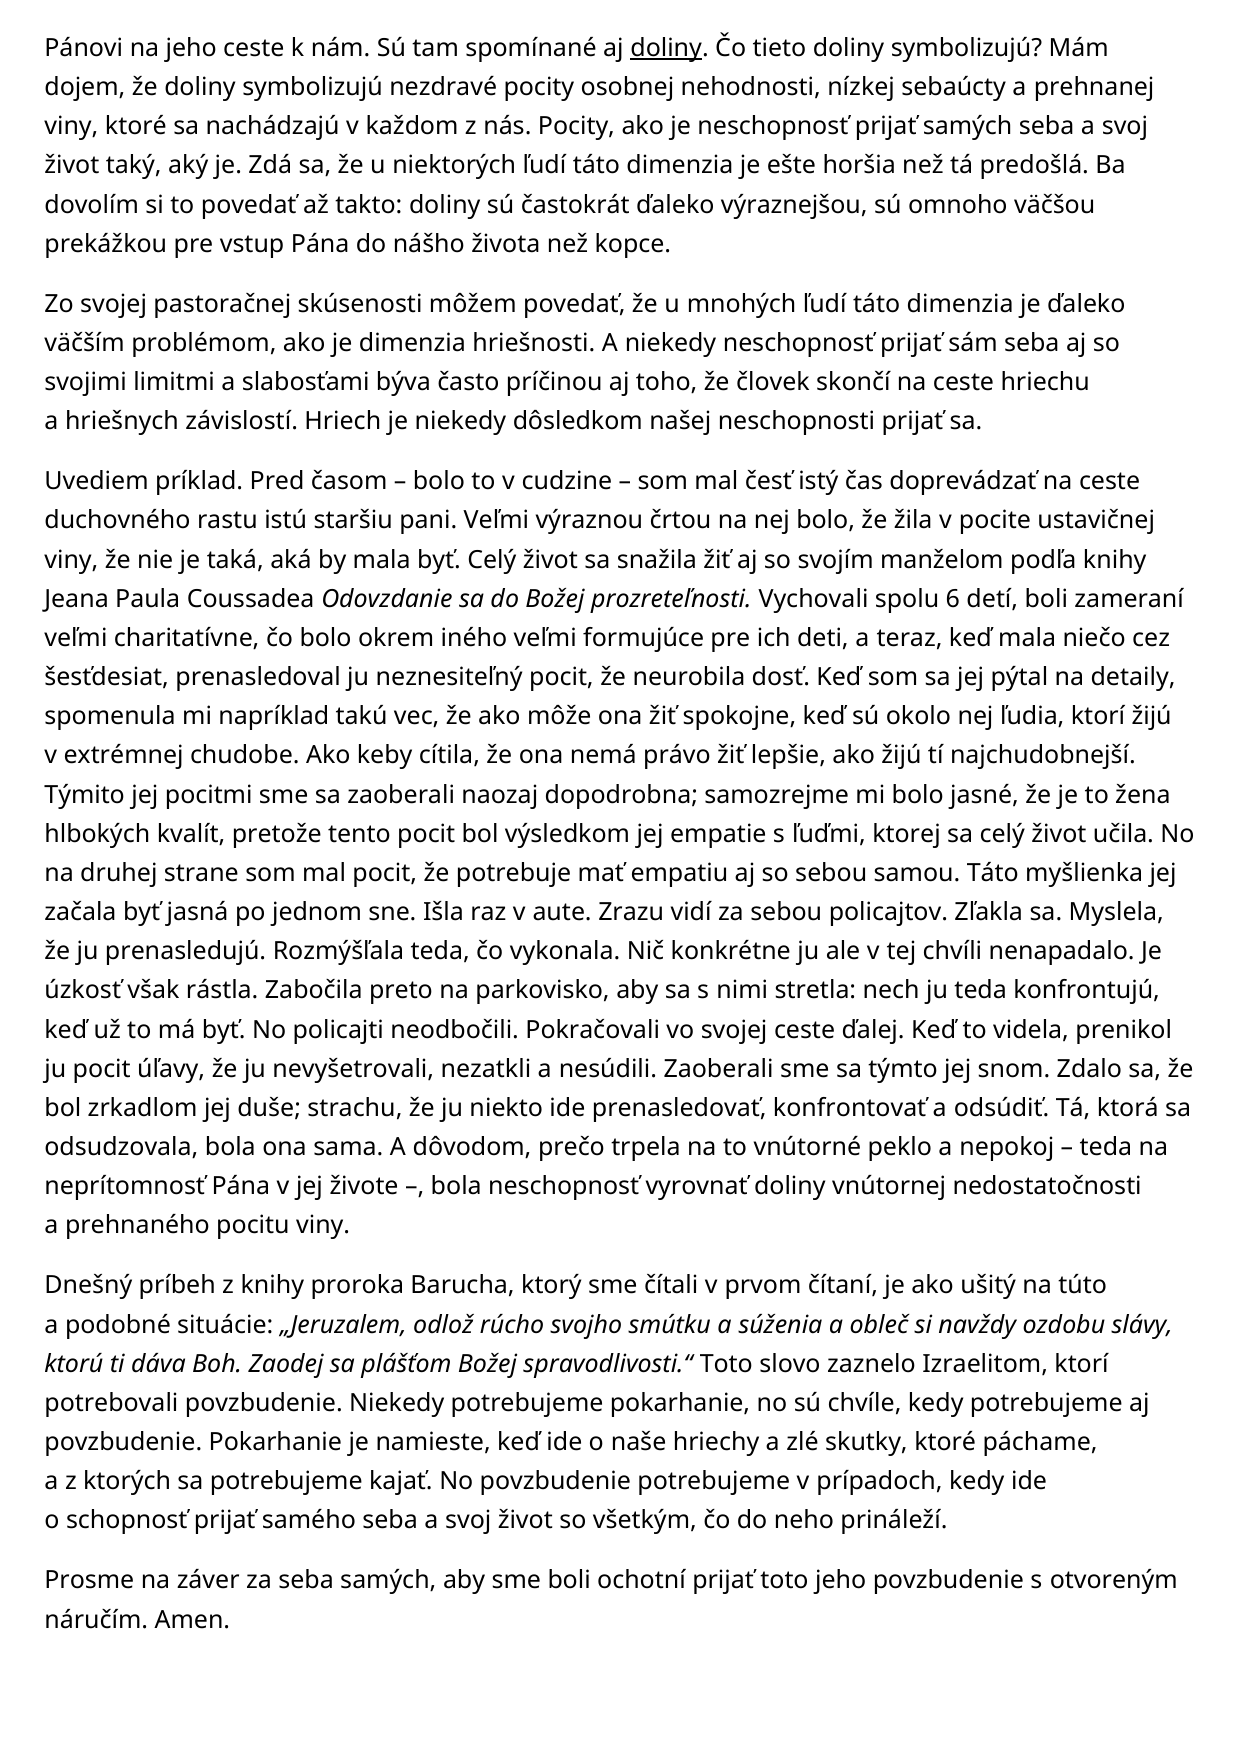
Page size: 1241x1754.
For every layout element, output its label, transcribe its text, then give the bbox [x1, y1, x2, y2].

text Uvediem príklad. Pred časom – bolo to v cudzine – som mal česť istý čas doprevádzať na ceste duchovného rastu istú staršiu pani. Veľmi výraznou črtou na nej bolo, že žila v pocite ustavičnej viny, že nie je taká, aká by mala byť. Celý život sa snažila žiť aj so svojím manželom podľa knihy Jeana Paula Coussadea Odovzdanie sa do Božej prozreteľnosti. Vychovali spolu 6 detí, boli zameraní veľmi charitatívne, čo bolo okrem iného veľmi formujúce pre ich deti, a teraz, keď mala niečo cez šesťdesiat, prenasledoval ju neznesiteľný pocit, že neurobila dosť. Keď som sa jej pýtal na detaily, spomenula mi napríklad takú vec, že ako môže ona žiť spokojne, keď sú okolo nej ľudia, ktorí žijú v extrémnej chudobe. Ako keby cítila, že ona nemá právo žiť lepšie, ako žijú tí najchudobnejší. Týmito jej pocitmi sme sa zaoberali naozaj dopodrobna; samozrejme mi bolo jasné, že je to žena hlbokých kvalít, pretože tento pocit bol výsledkom jej empatie s ľuďmi, ktorej sa celý život učila. No na druhej strane som mal pocit, že potrebuje mať empatiu aj so sebou samou. Táto myšlienka jej začala byť jasná po jednom sne. Išla raz v aute. Zrazu vidí za sebou policajtov. Zľakla sa. Myslela, že ju prenasledujú. Rozmýšľala teda, čo vykonala. Nič konkrétne ju ale v tej chvíli nenapadalo. Je úzkosť však rástla. Zabočila preto na parkovisko, aby sa s nimi stretla: nech ju teda konfrontujú, keď už to má byť. No policajti neodbočili. Pokračovali vo svojej ceste ďalej. Keď to videla, prenikol ju pocit úľavy, že ju nevyšetrovali, nezatkli a nesúdili. Zaoberali sme sa týmto jej snom. Zdalo sa, že bol zrkadlom jej duše; strachu, že ju niekto ide prenasledovať, konfrontovať a odsúdiť. Tá, ktorá sa odsudzovala, bola ona sama. A dôvodom, prečo trpela na to vnútorné peklo a nepokoj – teda na neprítomnosť Pána v jej živote –, bola neschopnosť vyrovnať doliny vnútornej nedostatočnosti a prehnaného pocitu viny. [44, 463, 1196, 1241]
text Dnešný príbeh z knihy proroka Barucha, ktorý sme čítali v prvom čítaní, je ako ušitý na túto a podobné situácie: „Jeruzalem, odlož rúcho svojho smútku a súženia a obleč si navždy ozdobu slávy, ktorú ti dáva Boh. Zaodej sa plášťom Božej spravodlivosti.“ Toto slovo zaznelo Izraelitom, ktorí potrebovali povzbudenie. Niekedy potrebujeme pokarhanie, no sú chvíle, kedy potrebujeme aj povzbudenie. Pokarhanie je namieste, keď ide o naše hriechy a zlé skutky, ktoré páchame, a z ktorých sa potrebujeme kajať. No povzbudenie potrebujeme v prípadoch, kedy ide o schopnosť prijať samého seba a svoj život so všetkým, čo do neho prináleží. [44, 1267, 1196, 1536]
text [44, 29, 1196, 259]
text Prosme na záver za seba samých, aby sme boli ochotní prijať toto jeho povzbudenie s otvoreným náručím. Amen. [44, 1562, 1196, 1635]
text Zo svojej pastoračnej skúsenosti môžem povedať, že u mnohých ľudí táto dimenzia je ďaleko väčším problémom, ako je dimenzia hriešnosti. A niekedy neschopnosť prijať sám seba aj so svojimi limitmi a slabosťami býva často príčinou aj toho, že človek skončí na ceste hriechu a hriešnych závislostí. Hriech je niekedy dôsledkom našej neschopnosti prijať sa. [44, 285, 1196, 437]
